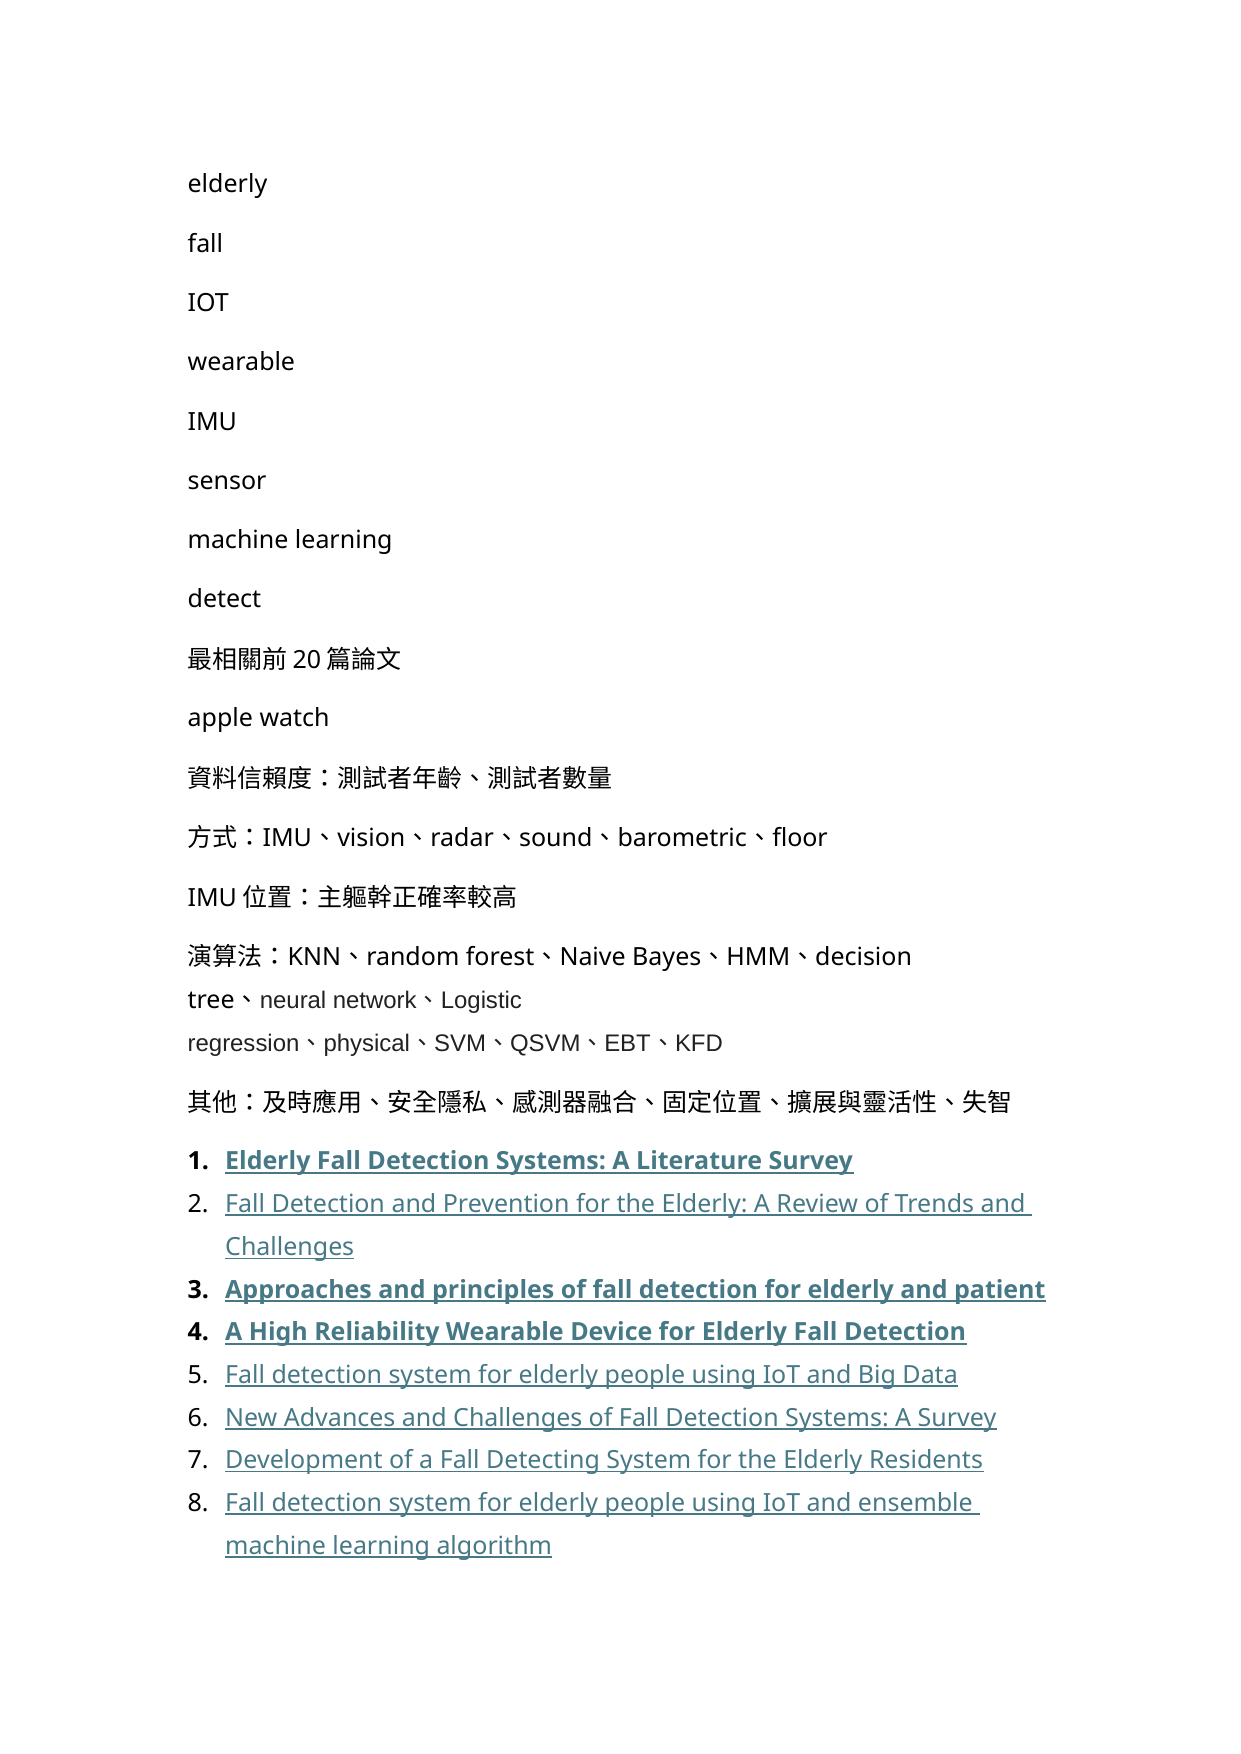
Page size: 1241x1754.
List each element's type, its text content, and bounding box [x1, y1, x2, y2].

text fall [187, 224, 1053, 261]
list A High Reliability Wearable Device for Elderly Fall Detection [187, 1312, 1053, 1350]
list Elderly Fall Detection Systems: A Literature Survey [187, 1141, 1053, 1179]
list Fall detection system for elderly people using IoT and ensemble machine learning algorithm [187, 1483, 1053, 1563]
text wearable [187, 342, 1053, 380]
list Development of a Fall Detecting System for the Elderly Residents [187, 1440, 1053, 1478]
text machine learning [187, 520, 1053, 558]
text elderly [187, 164, 1053, 202]
text apple watch [187, 698, 1053, 736]
list Approaches and principles of fall detection for elderly and patient [187, 1270, 1053, 1307]
text 方式：IMU、vision、radar、sound、barometric、floor [187, 817, 1053, 854]
text IMU [187, 402, 1053, 439]
list Fall Detection and Prevention for the Elderly: A Review of Trends and Challenges [187, 1184, 1053, 1264]
text 資料信賴度：測試者年齡、測試者數量 [187, 757, 1053, 795]
text IOT [187, 283, 1053, 321]
text 演算法：KNN、random forest、Naive Bayes、HMM、decision tree、neural network、Logistic regression、physical、SVM、QSVM、EBT、KFD [187, 936, 1053, 1060]
list Fall detection system for elderly people using IoT and Big Data [187, 1355, 1053, 1392]
text 最相關前20篇論文 [187, 639, 1053, 676]
text detect [187, 579, 1053, 617]
text sensor [187, 461, 1053, 498]
text 其他：及時應用、安全隱私、感測器融合、固定位置、擴展與靈活性、失智 [187, 1082, 1053, 1119]
list New Advances and Challenges of Fall Detection Systems: A Survey [187, 1397, 1053, 1435]
text IMU位置：主軀幹正確率較高 [187, 877, 1053, 914]
